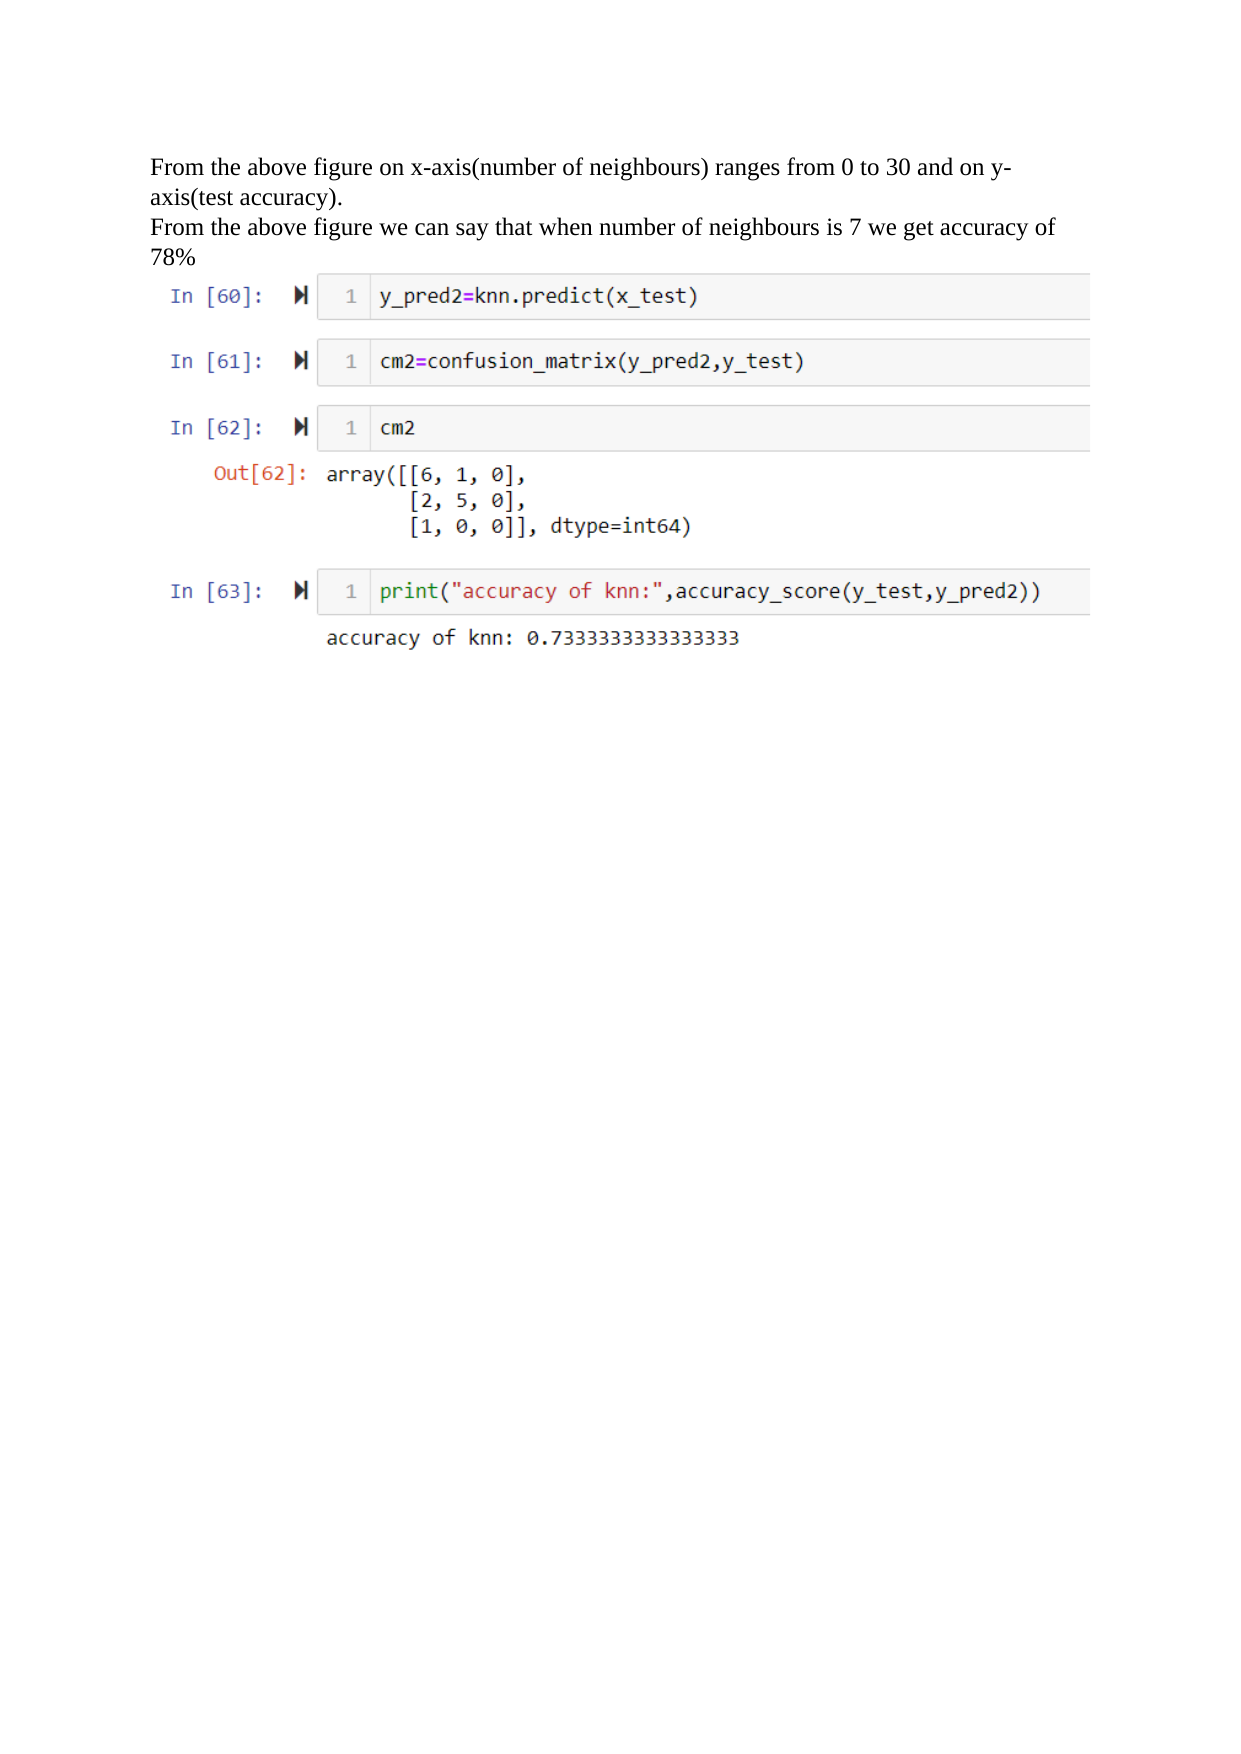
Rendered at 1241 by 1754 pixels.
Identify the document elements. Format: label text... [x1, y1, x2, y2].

text From the above figure we can say that when number of neighbours is 7 we get accuracy of 78% [150, 211, 1090, 271]
picture [150, 271, 1091, 651]
text From the above figure on x-axis(number of neighbours) ranges from 0 to 30 and on y-axis(test accuracy). [150, 150, 1090, 211]
